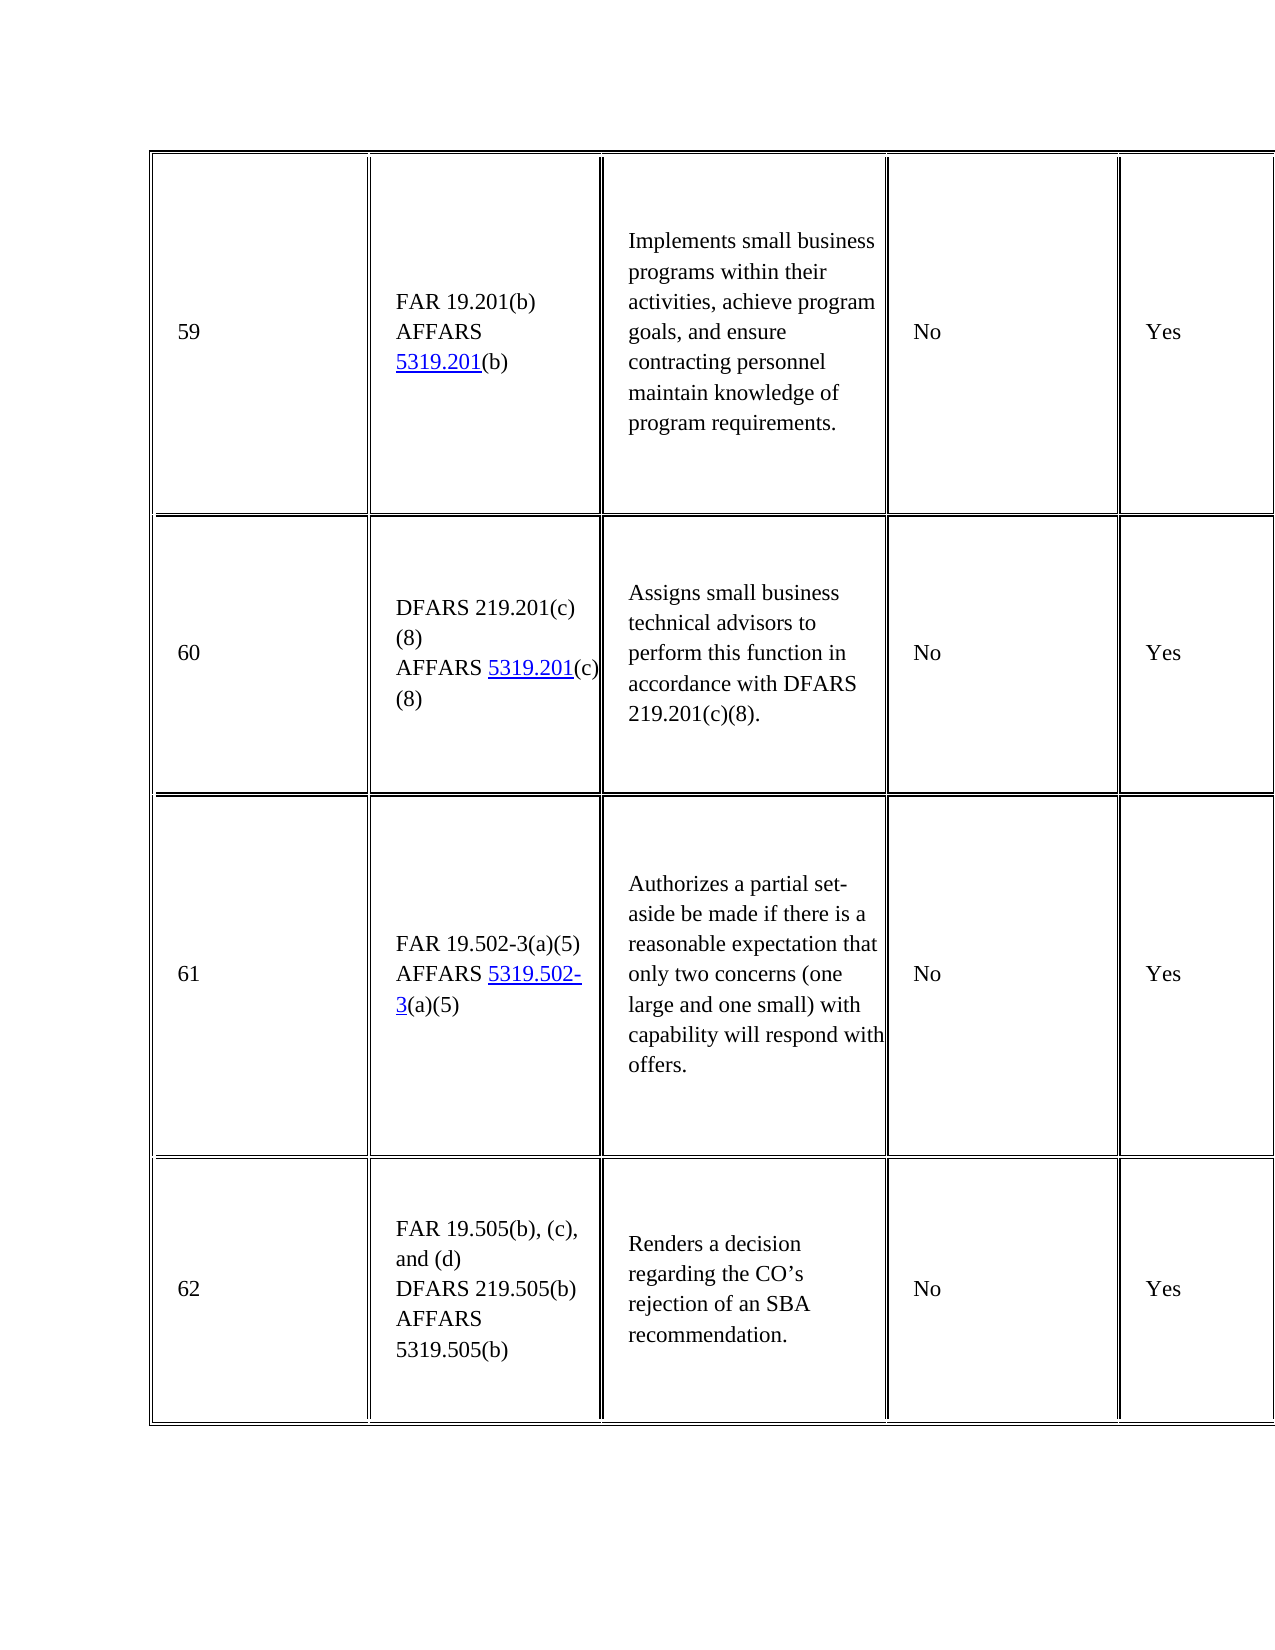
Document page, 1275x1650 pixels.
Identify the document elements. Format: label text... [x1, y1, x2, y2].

table_cell FAR 19.502-3(a)(5) AFFARS 5319.502-3(a)(5) [371, 797, 599, 1155]
table_cell Implements small business programs within their activities, achieve program goals, and ensure contracting personnel maintain knowledge of program requirements. [601, 152, 887, 512]
table_cell No [889, 797, 1117, 1155]
table_cell DFARS 219.201(c)(8) AFFARS 5319.201(c)(8) [371, 517, 599, 792]
table_cell Authorizes a partial set-aside be made if there is a reasonable expectation that only two concerns (one large and one small) with capability will respond with offers. [604, 797, 885, 1155]
table_cell Yes [1121, 517, 1273, 792]
table_cell FAR 19.505(b), (c), and (d) DFARS 219.505(b) AFFARS 5319.505(b) [369, 1159, 601, 1422]
table_cell Yes [1119, 152, 1275, 512]
table_cell 59 [153, 152, 369, 512]
table_cell 60 [151, 513, 369, 792]
table_cell 62 [151, 1155, 369, 1422]
table_cell No [889, 517, 1117, 792]
table_cell 61 [151, 792, 369, 1155]
table_cell Assigns small business technical advisors to perform this function in accordance with DFARS 219.201(c)(8). [604, 517, 885, 792]
table_cell No [887, 1155, 1119, 1422]
table_cell Renders a decision regarding the CO’s rejection of an SBA recommendation. [601, 1155, 887, 1422]
table_cell Yes [1119, 1155, 1275, 1422]
table_cell No [887, 152, 1119, 512]
table_cell Yes [1121, 797, 1273, 1155]
table_cell FAR 19.201(b) AFFARS 5319.201(b) [369, 154, 601, 512]
